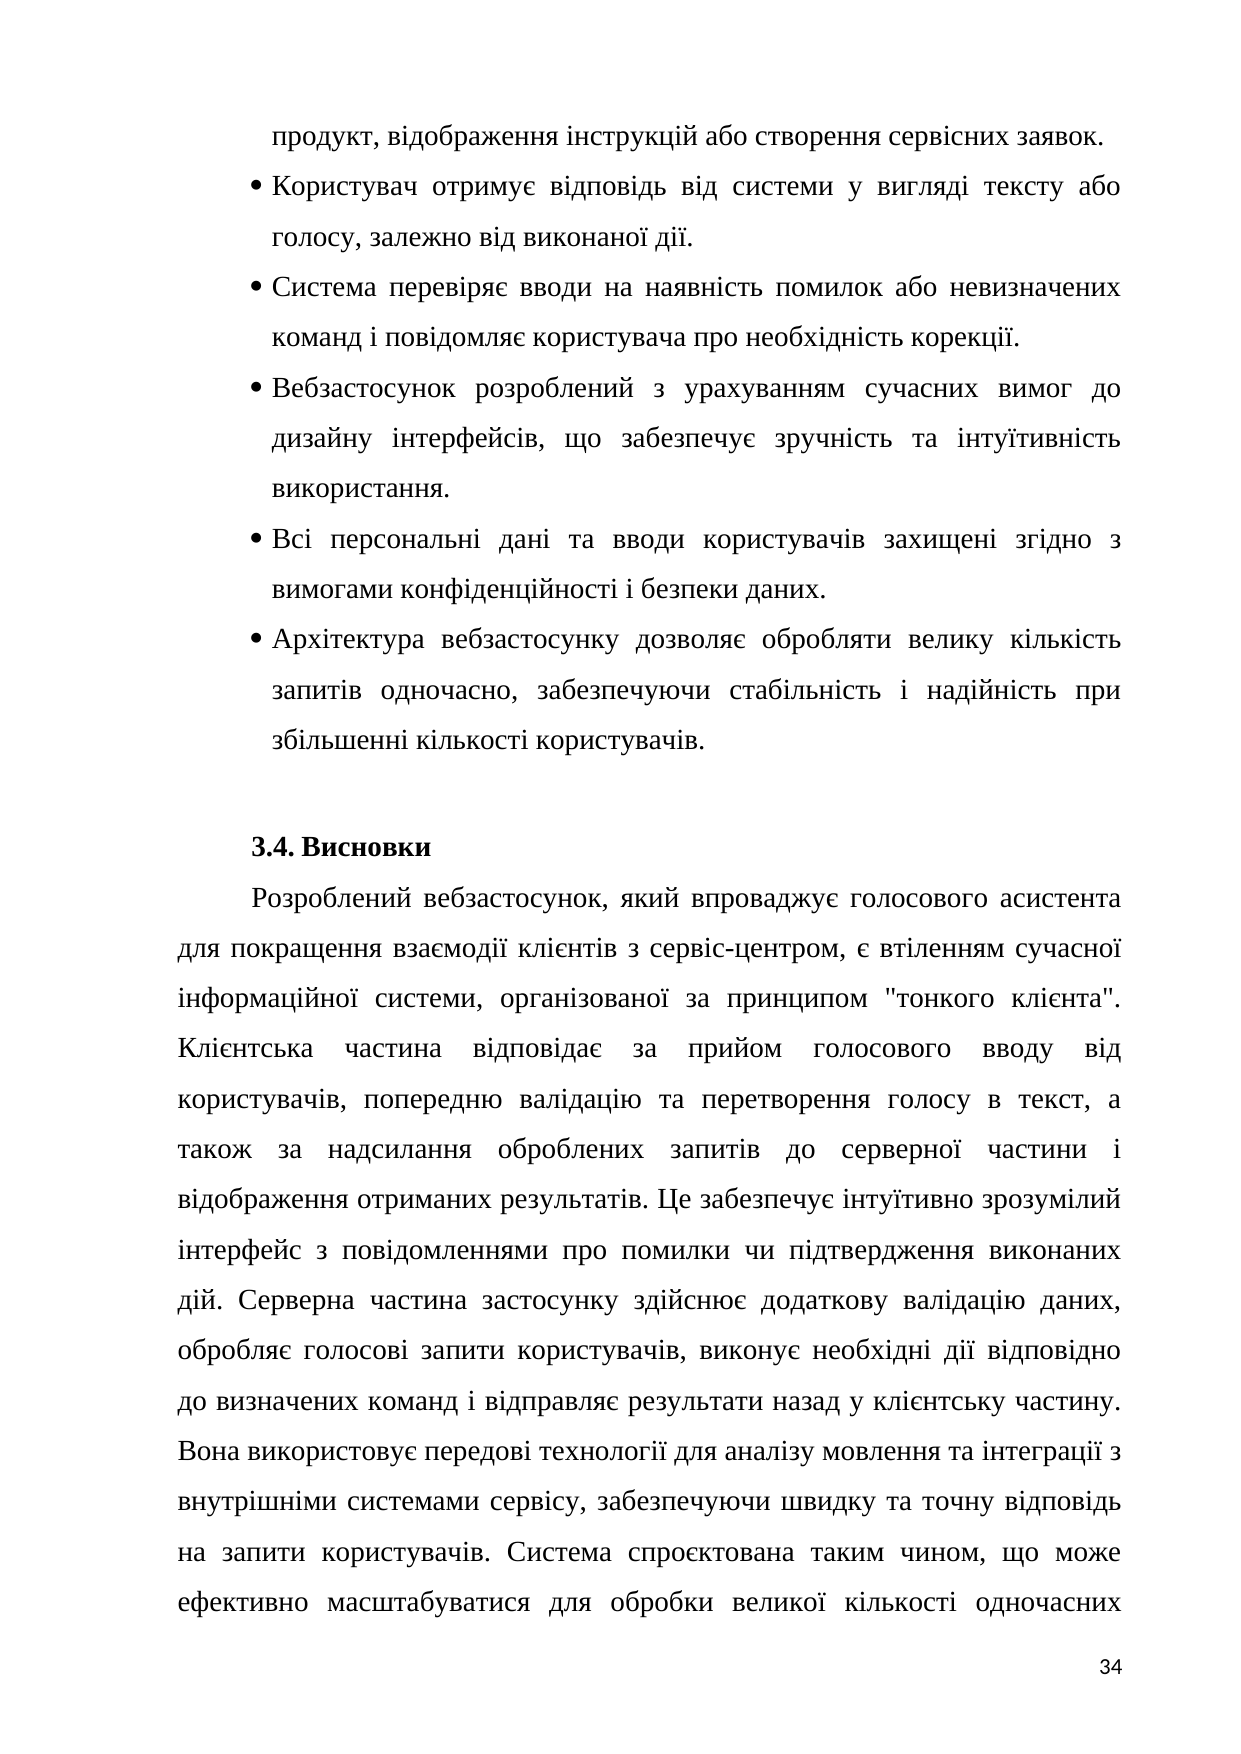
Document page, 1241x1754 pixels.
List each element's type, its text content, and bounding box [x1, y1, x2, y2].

list Всі персональні дані та вводи користувачів захищені згідно з вимогами конфіденційності і безпеки даних. [251, 521, 1122, 605]
list Система перевіряє вводи на наявність помилок або невизначених команд і повідомляє користувача про необхідність корекції. [251, 269, 1122, 353]
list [251, 118, 1122, 152]
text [177, 880, 1122, 1618]
list Вебзастосунок розроблений з урахуванням сучасних вимог до дизайну інтерфейсів, що забезпечує зручність та інтуїтивність використання. [251, 370, 1122, 504]
list Архітектура вебзастосунку дозволяє обробляти велику кількість запитів одночасно, забезпечуючи стабільність і надійність при збільшенні кількості користувачів. [251, 622, 1122, 756]
list Користувач отримує відповідь від системи у вигляді тексту або голосу, залежно від виконаної дії. [251, 168, 1122, 252]
subtitle Висновки [251, 829, 1122, 863]
